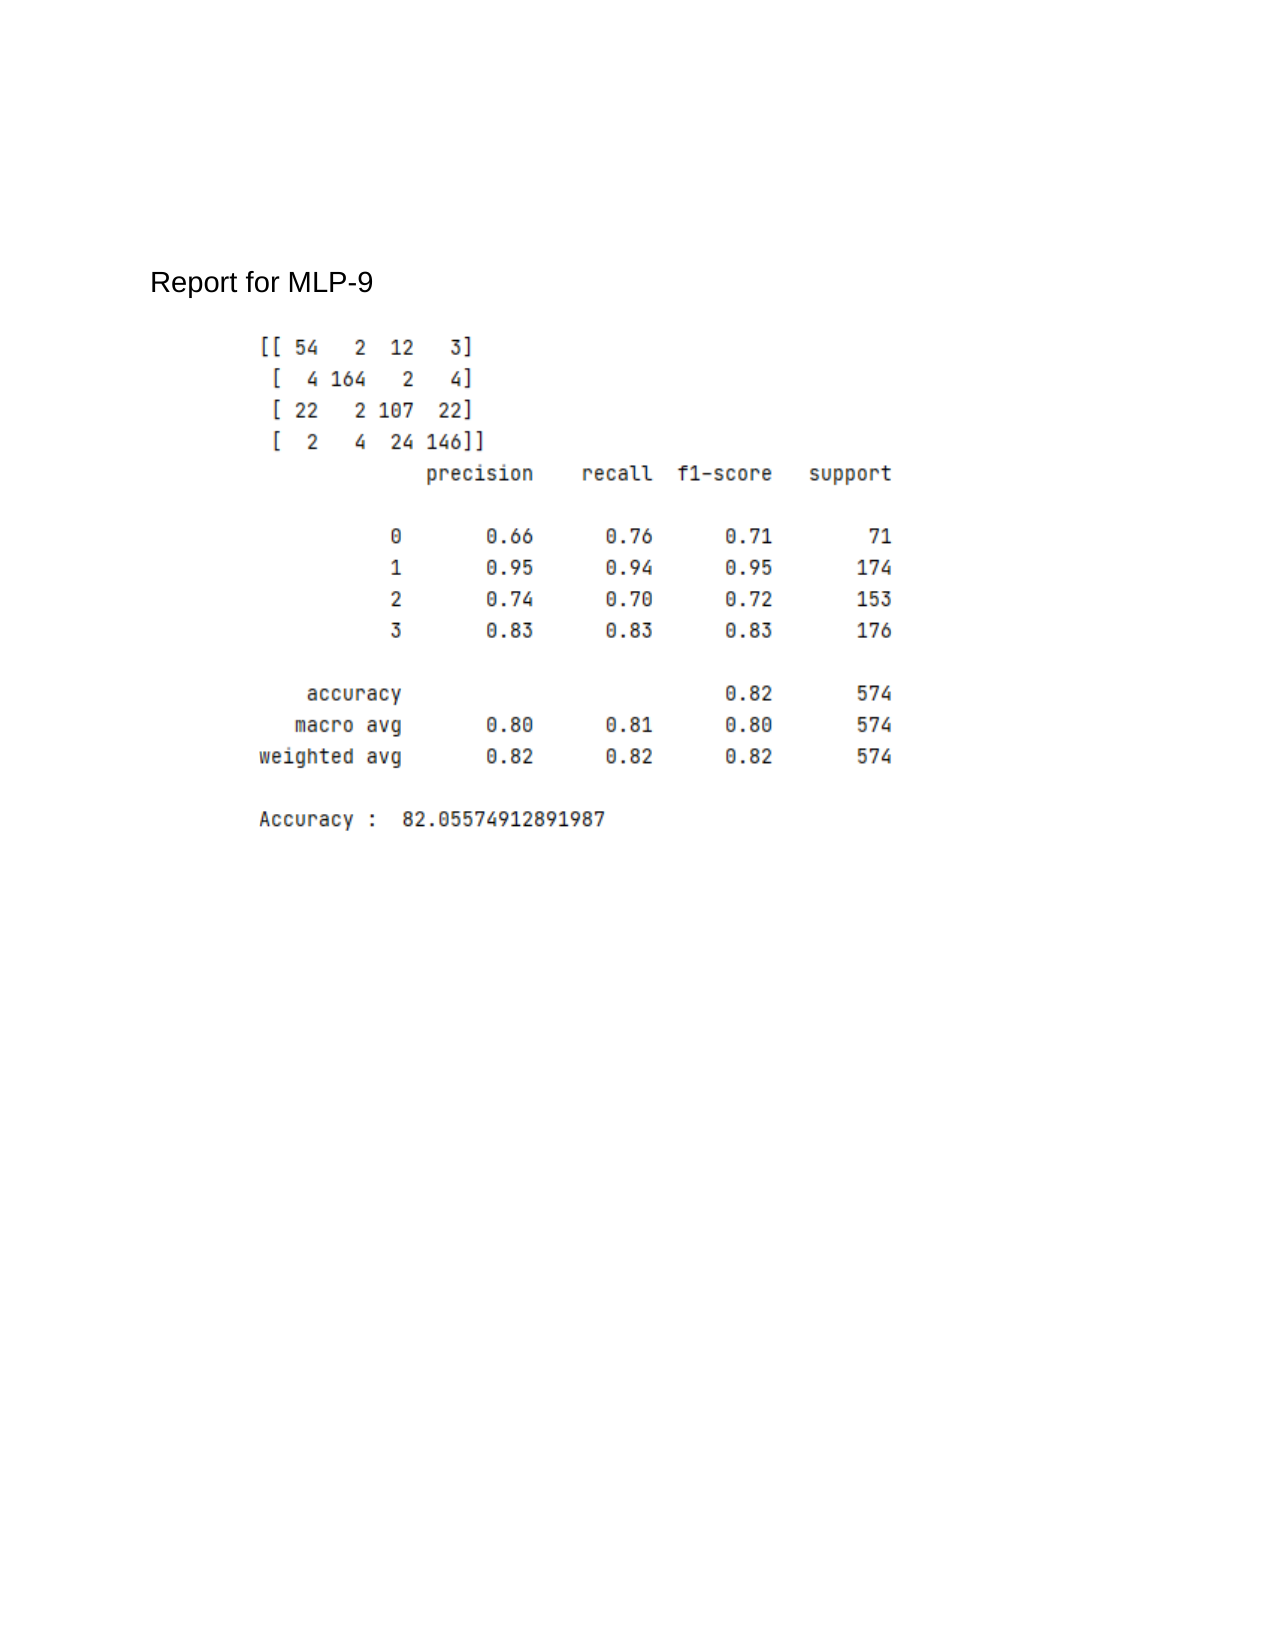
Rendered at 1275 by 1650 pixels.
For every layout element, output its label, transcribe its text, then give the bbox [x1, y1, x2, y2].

picture [259, 334, 906, 837]
text Report for MLP-9 [150, 265, 1125, 298]
